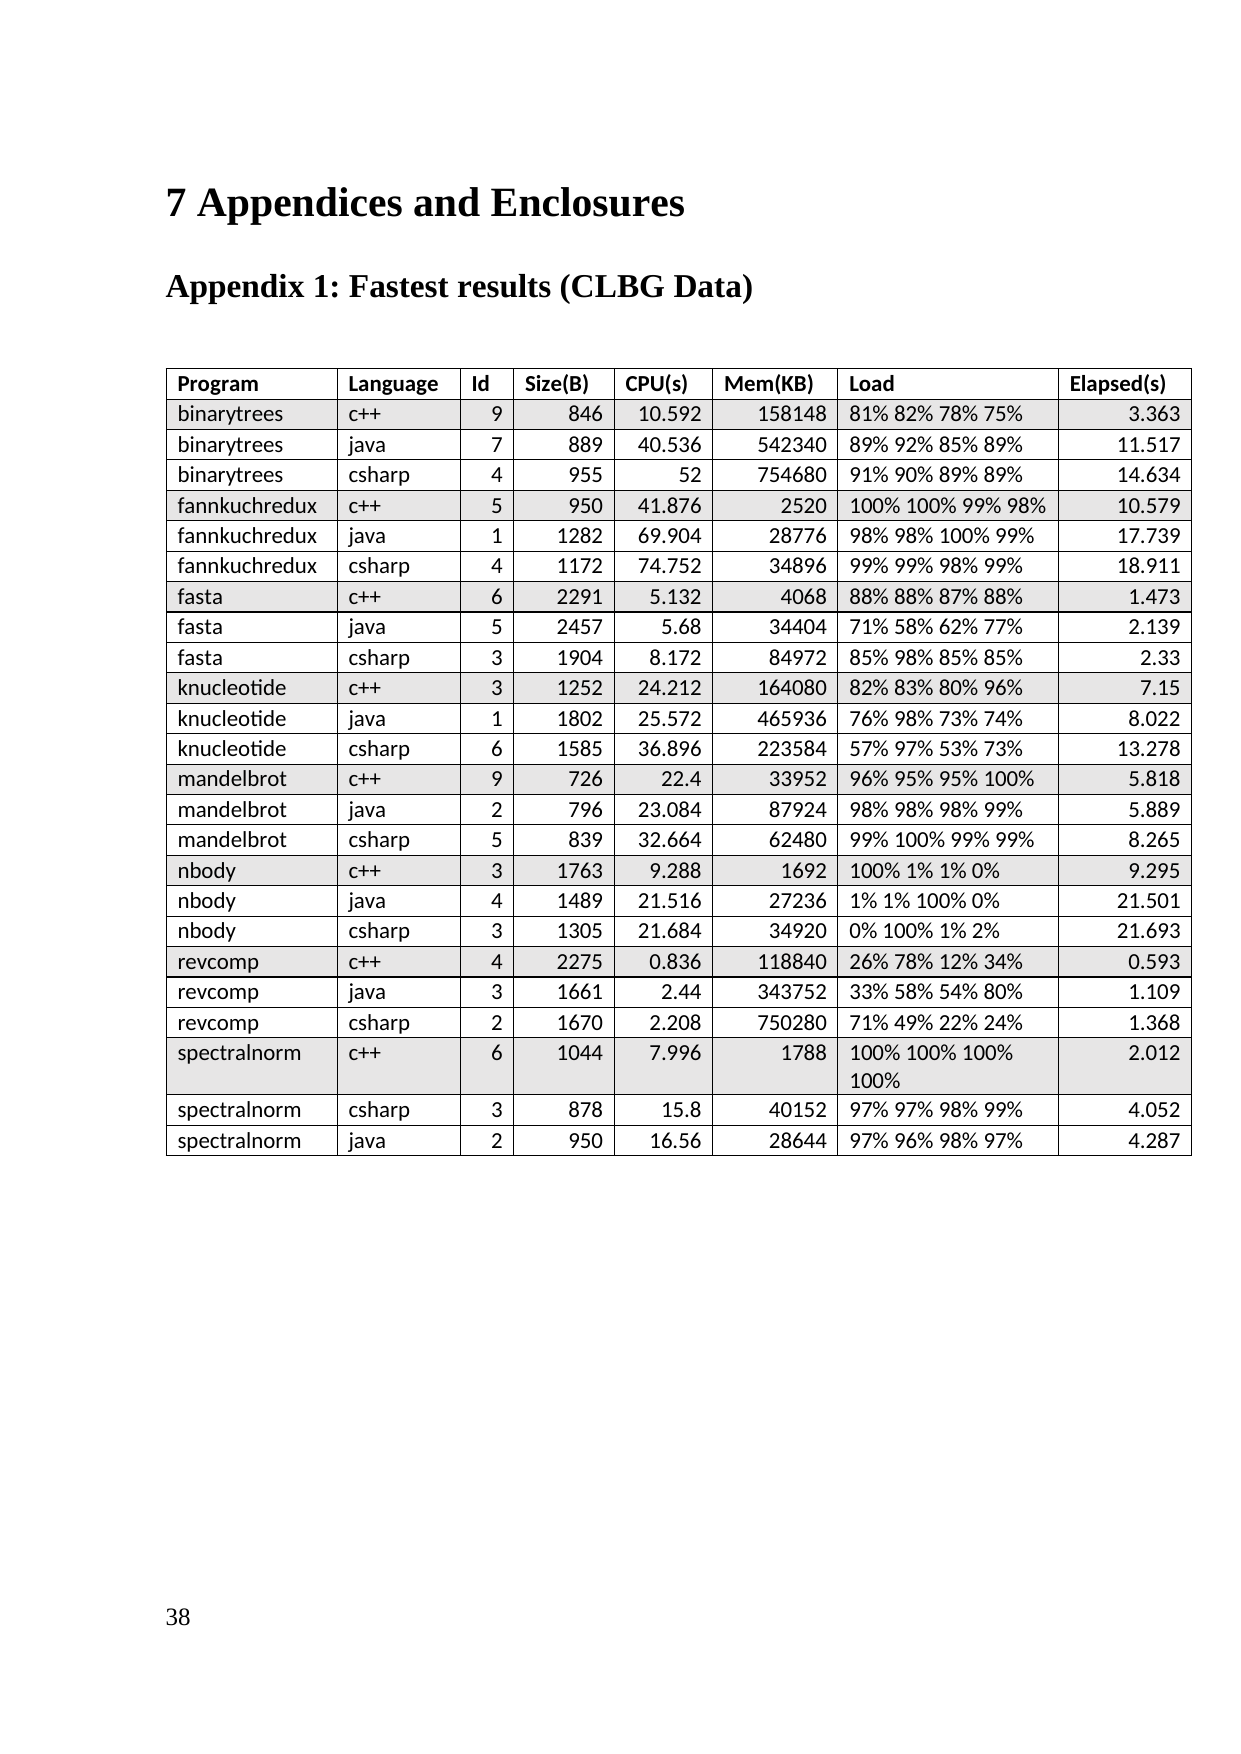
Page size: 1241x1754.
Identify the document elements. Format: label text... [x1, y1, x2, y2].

table_cell 0.836 [615, 947, 712, 976]
table_cell binarytrees [167, 400, 337, 429]
table_cell 2.33 [1059, 643, 1191, 672]
table_cell 28644 [713, 1126, 837, 1155]
table_cell 99% 99% 98% 99% [838, 552, 1058, 581]
table_cell 1585 [514, 734, 614, 763]
table_cell spectralnorm [167, 1095, 337, 1125]
table_cell 87924 [713, 795, 837, 824]
table_cell 81% 82% 78% 75% [838, 400, 1058, 429]
table_cell c++ [338, 765, 460, 794]
table_cell 1252 [514, 673, 614, 703]
table_cell 6 [461, 582, 513, 611]
table_cell revcomp [167, 978, 337, 1007]
table_cell 25.572 [615, 704, 712, 733]
table_cell 1.473 [1059, 582, 1191, 611]
table_cell 1.368 [1059, 1008, 1191, 1037]
table_cell spectralnorm [167, 1038, 337, 1094]
table_cell 16.56 [615, 1126, 712, 1155]
table_cell java [338, 430, 460, 459]
table_cell 7.996 [615, 1038, 712, 1094]
table_cell 10.592 [615, 400, 712, 429]
subtitle 7 Appendices and Enclosures [165, 177, 1069, 225]
table_cell 74.752 [615, 552, 712, 581]
table_cell 6 [461, 1038, 513, 1094]
table_cell 100% 1% 1% 0% [838, 856, 1058, 885]
table_cell 40.536 [615, 430, 712, 459]
table_cell 2 [461, 1126, 513, 1155]
table_cell nbody [167, 856, 337, 885]
table_cell c++ [338, 856, 460, 885]
table_cell 846 [514, 400, 614, 429]
table_cell 85% 98% 85% 85% [838, 643, 1058, 672]
table_cell csharp [338, 917, 460, 946]
table_cell 57% 97% 53% 73% [838, 734, 1058, 763]
table_cell 2.012 [1059, 1038, 1191, 1094]
table_cell 2 [461, 795, 513, 824]
table_cell java [338, 613, 460, 642]
table_cell 1 [461, 521, 513, 551]
table_cell 164080 [713, 673, 837, 703]
table_cell c++ [338, 491, 460, 520]
table_cell mandelbrot [167, 765, 337, 794]
table_cell 71% 49% 22% 24% [838, 1008, 1058, 1037]
table_cell 1763 [514, 856, 614, 885]
table_cell 52 [615, 460, 712, 490]
table_cell 3.363 [1059, 400, 1191, 429]
table_cell 36.896 [615, 734, 712, 763]
table_cell fasta [167, 613, 337, 642]
table_cell 158148 [713, 400, 837, 429]
table_cell 62480 [713, 825, 837, 855]
table_cell 2.208 [615, 1008, 712, 1037]
table_cell 14.634 [1059, 460, 1191, 490]
table_cell mandelbrot [167, 795, 337, 824]
table_cell 7 [461, 430, 513, 459]
table_cell 1692 [713, 856, 837, 885]
table_cell csharp [338, 734, 460, 763]
table_cell 76% 98% 73% 74% [838, 704, 1058, 733]
table_cell 82% 83% 80% 96% [838, 673, 1058, 703]
table_cell 96% 95% 95% 100% [838, 765, 1058, 794]
table_cell java [338, 704, 460, 733]
table_cell 33952 [713, 765, 837, 794]
table_cell 8.265 [1059, 825, 1191, 855]
table_cell java [338, 795, 460, 824]
table_cell java [338, 886, 460, 916]
table_cell 21.684 [615, 917, 712, 946]
table_cell 2.139 [1059, 613, 1191, 642]
table_header Elapsed(s) [1059, 369, 1191, 398]
table_cell 8.022 [1059, 704, 1191, 733]
table_cell 2 [461, 1008, 513, 1037]
table_cell 21.516 [615, 886, 712, 916]
table_cell c++ [338, 400, 460, 429]
table_cell java [338, 521, 460, 551]
table_cell 542340 [713, 430, 837, 459]
table_cell 0% 100% 1% 2% [838, 917, 1058, 946]
table_cell 3 [461, 978, 513, 1007]
table_cell fannkuchredux [167, 521, 337, 551]
table_cell 88% 88% 87% 88% [838, 582, 1058, 611]
text Appendix 1: Fastest results (CLBG Data) [165, 266, 1069, 305]
table_header Mem(KB) [713, 369, 837, 398]
table_cell 1% 1% 100% 0% [838, 886, 1058, 916]
table_cell 4 [461, 460, 513, 490]
table_cell 343752 [713, 978, 837, 1007]
table_cell 91% 90% 89% 89% [838, 460, 1058, 490]
table_cell 1282 [514, 521, 614, 551]
table_cell 1044 [514, 1038, 614, 1094]
table_cell c++ [338, 947, 460, 976]
table_cell 40152 [713, 1095, 837, 1125]
table_cell csharp [338, 1095, 460, 1125]
table_cell 1.109 [1059, 978, 1191, 1007]
table_cell 84972 [713, 643, 837, 672]
table_cell csharp [338, 1008, 460, 1037]
table_cell 839 [514, 825, 614, 855]
table_header Load [838, 369, 1058, 398]
table_cell 34404 [713, 613, 837, 642]
table_cell 1661 [514, 978, 614, 1007]
table_cell 33% 58% 54% 80% [838, 978, 1058, 1007]
table_cell 5.889 [1059, 795, 1191, 824]
table_header Program [167, 369, 337, 398]
table_cell 2275 [514, 947, 614, 976]
table_cell 950 [514, 491, 614, 520]
table_header Size(B) [514, 369, 614, 398]
table_cell csharp [338, 825, 460, 855]
table_header Language [338, 369, 460, 398]
table_cell 100% 100% 100% 100% [838, 1038, 1058, 1094]
table_cell 2.44 [615, 978, 712, 1007]
table_cell 9 [461, 400, 513, 429]
table_cell mandelbrot [167, 825, 337, 855]
table_cell 17.739 [1059, 521, 1191, 551]
table_cell 726 [514, 765, 614, 794]
table_cell 2457 [514, 613, 614, 642]
table_cell 5 [461, 613, 513, 642]
table_cell 878 [514, 1095, 614, 1125]
table_cell nbody [167, 917, 337, 946]
table_cell 15.8 [615, 1095, 712, 1125]
table_header Id [461, 369, 513, 398]
table_cell 89% 92% 85% 89% [838, 430, 1058, 459]
table_cell 69.904 [615, 521, 712, 551]
table_cell fasta [167, 643, 337, 672]
table_header CPU(s) [615, 369, 712, 398]
table_cell revcomp [167, 1008, 337, 1037]
table_cell 10.579 [1059, 491, 1191, 520]
table_cell 32.664 [615, 825, 712, 855]
table_cell 7.15 [1059, 673, 1191, 703]
table_cell c++ [338, 582, 460, 611]
table_cell 4.287 [1059, 1126, 1191, 1155]
table_cell csharp [338, 643, 460, 672]
table_cell 3 [461, 917, 513, 946]
table_cell 28776 [713, 521, 837, 551]
table_cell 796 [514, 795, 614, 824]
table_cell 1305 [514, 917, 614, 946]
table_cell 41.876 [615, 491, 712, 520]
table_cell 4 [461, 552, 513, 581]
table_cell 11.517 [1059, 430, 1191, 459]
table_cell csharp [338, 460, 460, 490]
table_cell 1802 [514, 704, 614, 733]
table_cell 118840 [713, 947, 837, 976]
table_cell 4.052 [1059, 1095, 1191, 1125]
table_cell 99% 100% 99% 99% [838, 825, 1058, 855]
table_cell 9 [461, 765, 513, 794]
table_cell knucleotide [167, 734, 337, 763]
table_cell 3 [461, 643, 513, 672]
table_cell 100% 100% 99% 98% [838, 491, 1058, 520]
table_cell 98% 98% 100% 99% [838, 521, 1058, 551]
table_cell c++ [338, 1038, 460, 1094]
table_cell 4 [461, 886, 513, 916]
table_cell 5.132 [615, 582, 712, 611]
table_cell 889 [514, 430, 614, 459]
table_cell 1788 [713, 1038, 837, 1094]
table_cell 0.593 [1059, 947, 1191, 976]
table_cell binarytrees [167, 430, 337, 459]
table_cell 3 [461, 1095, 513, 1125]
table_cell c++ [338, 673, 460, 703]
table_cell revcomp [167, 947, 337, 976]
table_cell 71% 58% 62% 77% [838, 613, 1058, 642]
table_cell 97% 96% 98% 97% [838, 1126, 1058, 1155]
table_cell 3 [461, 673, 513, 703]
table_cell 23.084 [615, 795, 712, 824]
table_cell 2291 [514, 582, 614, 611]
table_cell 34896 [713, 552, 837, 581]
table_cell 27236 [713, 886, 837, 916]
table_cell 955 [514, 460, 614, 490]
table_cell 1670 [514, 1008, 614, 1037]
table_cell fasta [167, 582, 337, 611]
table_cell 223584 [713, 734, 837, 763]
table_cell 5 [461, 825, 513, 855]
table_cell 465936 [713, 704, 837, 733]
table_cell 1489 [514, 886, 614, 916]
table_cell 13.278 [1059, 734, 1191, 763]
table_cell fannkuchredux [167, 491, 337, 520]
table_cell 950 [514, 1126, 614, 1155]
table_cell 18.911 [1059, 552, 1191, 581]
table_cell 6 [461, 734, 513, 763]
table_cell java [338, 1126, 460, 1155]
table_cell 8.172 [615, 643, 712, 672]
table_cell 21.501 [1059, 886, 1191, 916]
table_cell 97% 97% 98% 99% [838, 1095, 1058, 1125]
table_cell 9.295 [1059, 856, 1191, 885]
table_cell nbody [167, 886, 337, 916]
table_cell 22.4 [615, 765, 712, 794]
table_cell 1172 [514, 552, 614, 581]
table_cell 98% 98% 98% 99% [838, 795, 1058, 824]
table_cell 1904 [514, 643, 614, 672]
table_cell fannkuchredux [167, 552, 337, 581]
table_cell 4 [461, 947, 513, 976]
table_cell binarytrees [167, 460, 337, 490]
table_cell 26% 78% 12% 34% [838, 947, 1058, 976]
table_cell 5 [461, 491, 513, 520]
table_cell knucleotide [167, 673, 337, 703]
table_cell 24.212 [615, 673, 712, 703]
table_cell knucleotide [167, 704, 337, 733]
table_cell spectralnorm [167, 1126, 337, 1155]
table_cell 2520 [713, 491, 837, 520]
table_cell 34920 [713, 917, 837, 946]
table_cell 3 [461, 856, 513, 885]
table_cell 5.68 [615, 613, 712, 642]
table_cell 750280 [713, 1008, 837, 1037]
table_cell 21.693 [1059, 917, 1191, 946]
table_cell 9.288 [615, 856, 712, 885]
table_cell 5.818 [1059, 765, 1191, 794]
table_cell 754680 [713, 460, 837, 490]
table_cell 4068 [713, 582, 837, 611]
table_cell 1 [461, 704, 513, 733]
table_cell csharp [338, 552, 460, 581]
table_cell java [338, 978, 460, 1007]
